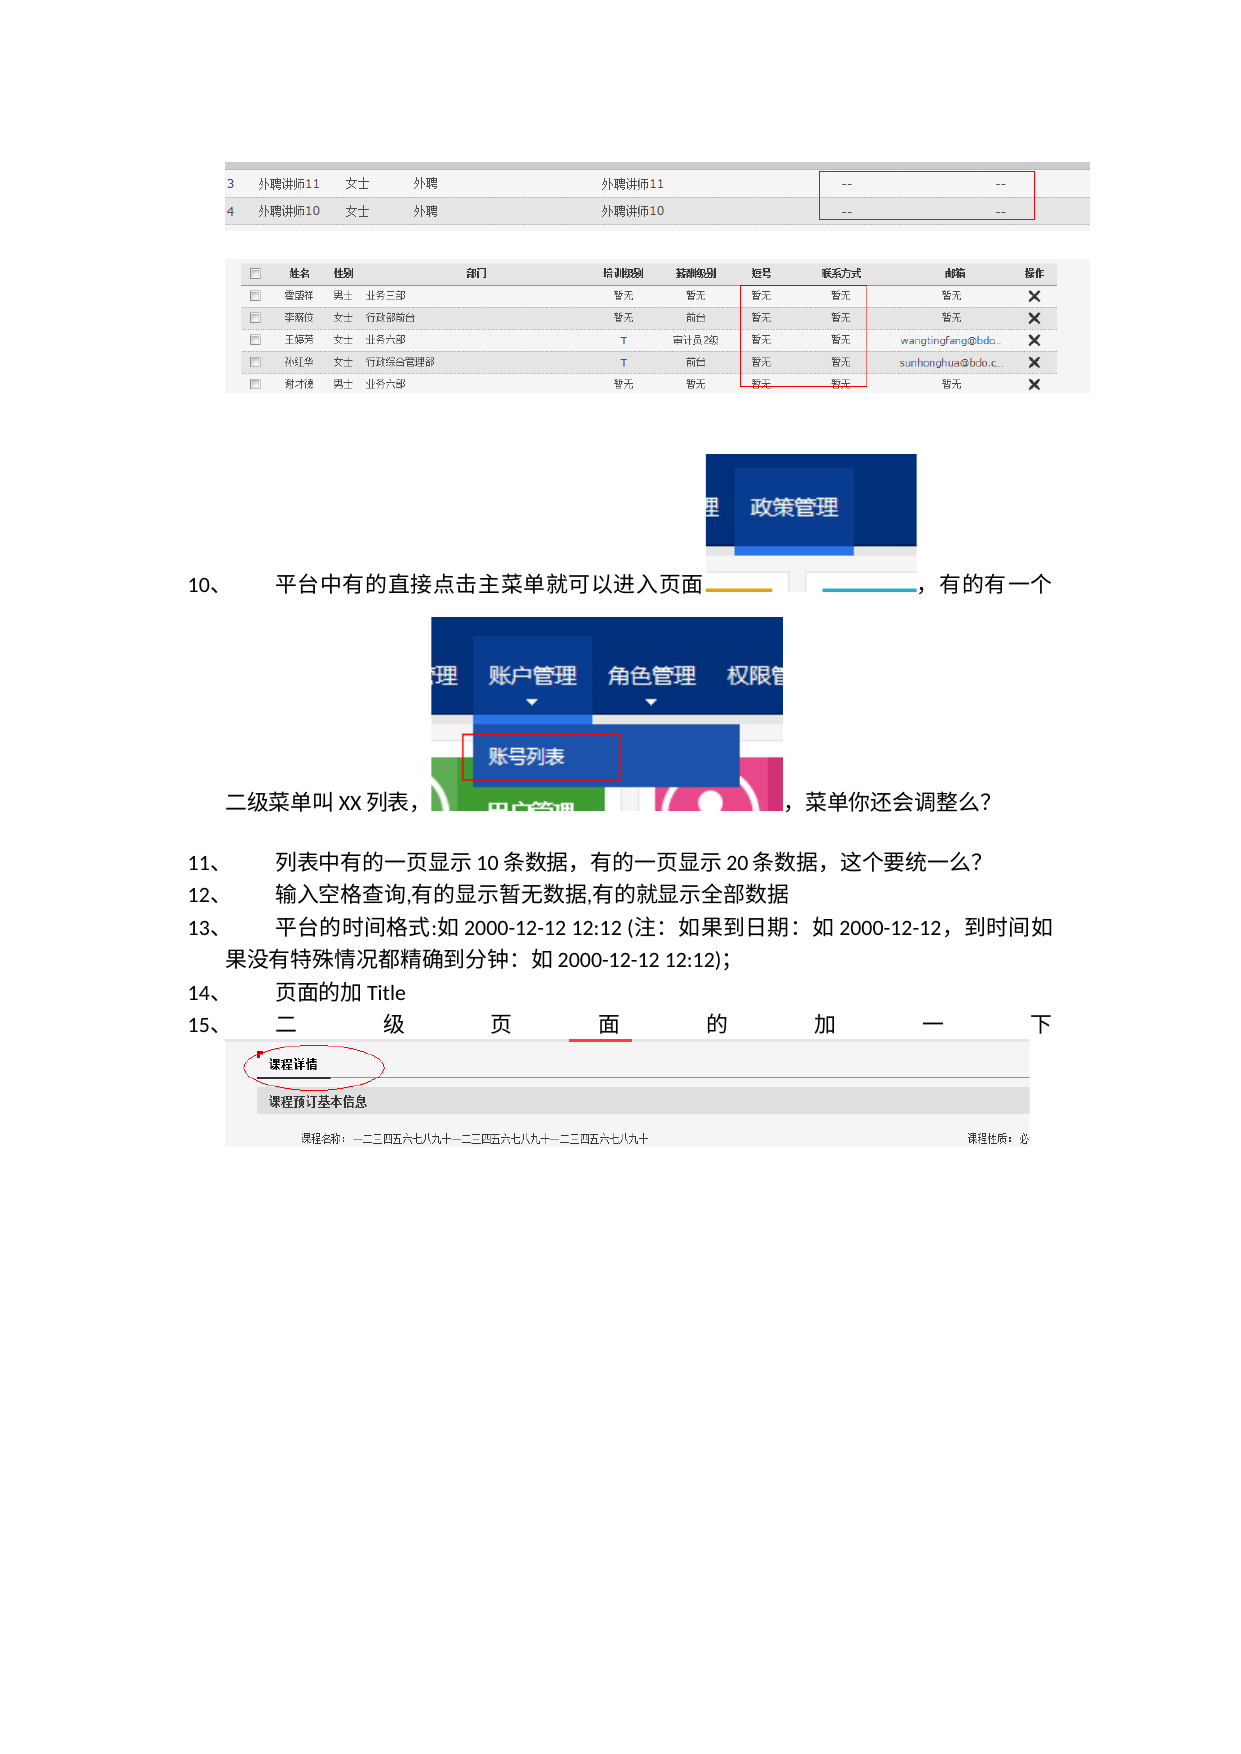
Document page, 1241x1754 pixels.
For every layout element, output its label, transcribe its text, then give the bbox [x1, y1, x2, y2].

list 列表中有的一页显示10条数据，有的一页显示20条数据，这个要统一么？ [187, 844, 1053, 877]
picture [225, 259, 1091, 393]
list 输入空格查询,有的显示暂无数据,有的就显示全部数据 [187, 877, 1053, 909]
list 平台的时间格式:如2000-12-12 12:12 (注：如果到日期：如2000-12-12，到时间如果没有特殊情况都精确到分钟：如2000-12-12 12:12)； [187, 909, 1053, 974]
picture [431, 617, 783, 811]
list 页面的加Title [187, 974, 1053, 1007]
picture [225, 1039, 1030, 1147]
picture [225, 162, 1091, 231]
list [187, 162, 1053, 422]
picture [705, 454, 917, 592]
